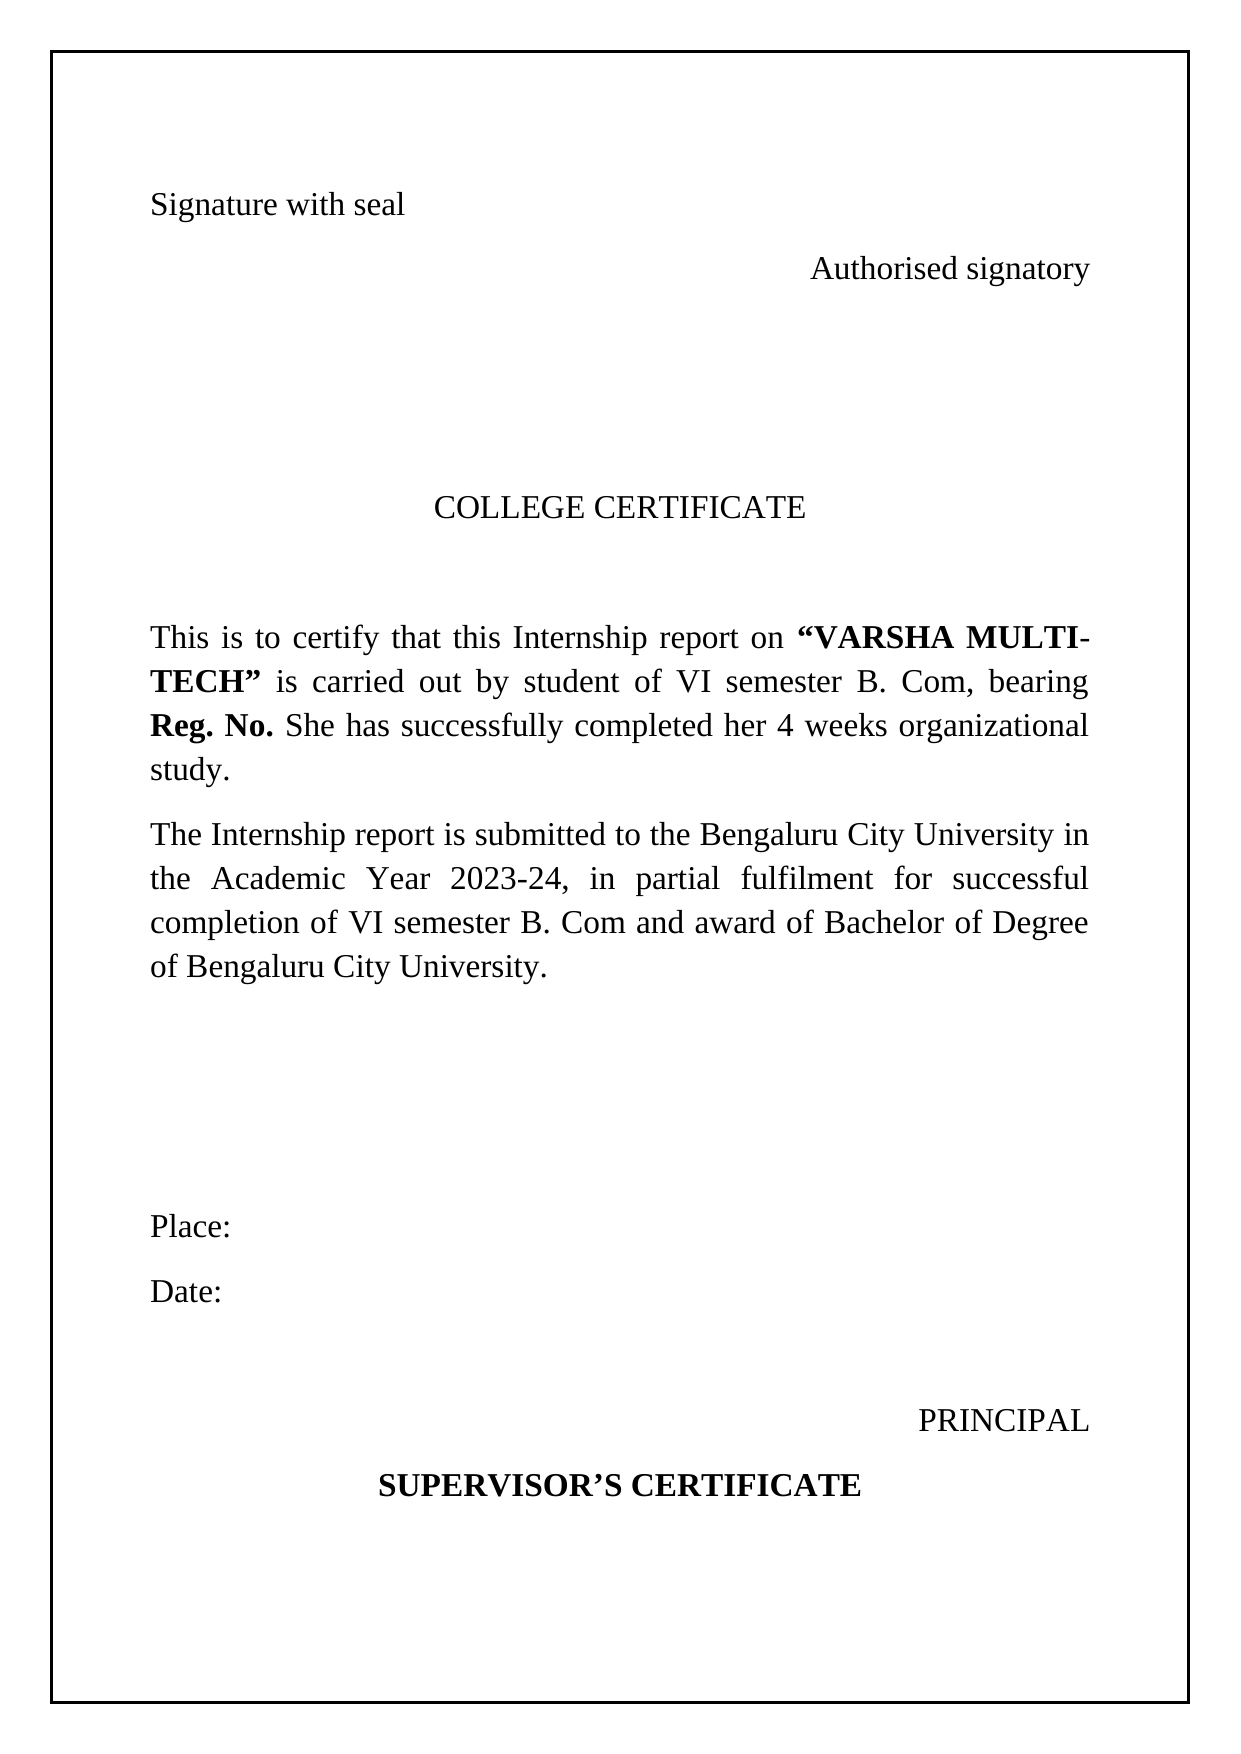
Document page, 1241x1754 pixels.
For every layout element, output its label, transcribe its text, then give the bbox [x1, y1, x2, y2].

text Place: [150, 1206, 1090, 1244]
text Date: [150, 1271, 1090, 1309]
text COLLEGE CERTIFICATE [150, 487, 1090, 526]
text This is to certify that this Internship report on “VARSHA MULTI-TECH” is carried out by student of VI semester B. Com, bearing Reg. No. She has successfully completed her 4 weeks organizational study. [150, 617, 1090, 788]
text PRINCIPAL [150, 1401, 1090, 1439]
text Signature with seal [150, 150, 1090, 222]
text SUPERVISOR’S CERTIFICATE [150, 1466, 1090, 1504]
text The Internship report is submitted to the Bengaluru City University in the Academic Year 2023-24, in partial fulfilment for successful completion of VI semester B. Com and award of Bachelor of Degree of Bengaluru City University. [150, 814, 1090, 985]
text Authorised signatory [150, 249, 1090, 287]
